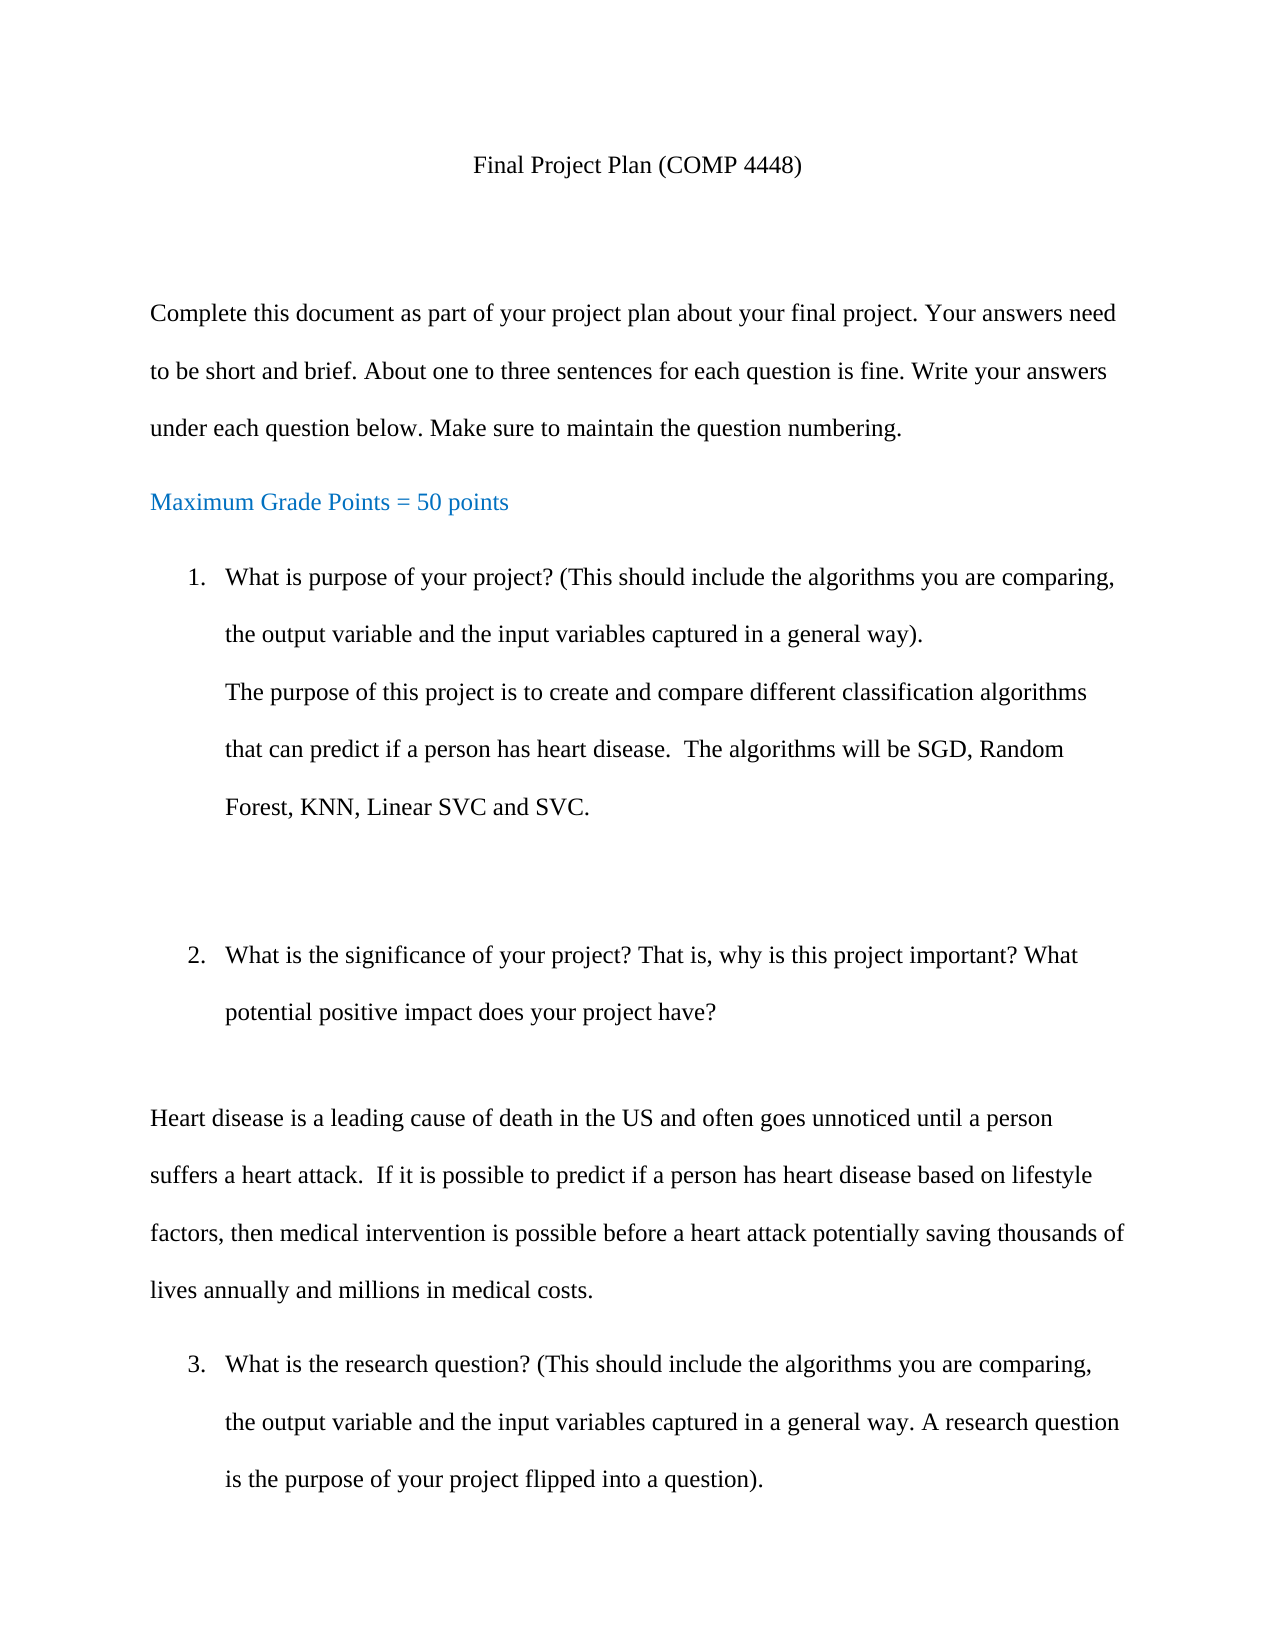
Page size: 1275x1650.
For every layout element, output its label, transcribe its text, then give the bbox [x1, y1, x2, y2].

text Final Project Plan (COMP 4448) [150, 150, 1125, 179]
list What is purpose of your project? (This should include the algorithms you are comparing, the output variable and the input variables captured in a general way). [187, 562, 1125, 648]
text Maximum Grade Points = 50 points [150, 487, 1125, 516]
text Complete this document as part of your project plan about your final project. Your answers need to be short and brief. About one to three sentences for each question is fine. Write your answers under each question below. Make sure to maintain the question numbering. [150, 298, 1125, 442]
list The purpose of this project is to create and compare different classification algorithms that can predict if a person has heart disease. The algorithms will be SGD, Random Forest, KNN, Linear SVC and SVC. [225, 677, 1125, 820]
list What is the significance of your project? That is, why is this project important? What potential positive impact does your project have? [187, 940, 1125, 1026]
text Heart disease is a leading cause of death in the US and often goes unnoticed until a person suffers a heart attack. If it is possible to predict if a person has heart disease based on lifestyle factors, then medical intervention is possible before a heart attack potentially saving thousands of lives annually and millions in medical costs. [150, 1103, 1125, 1304]
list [187, 1349, 1125, 1493]
